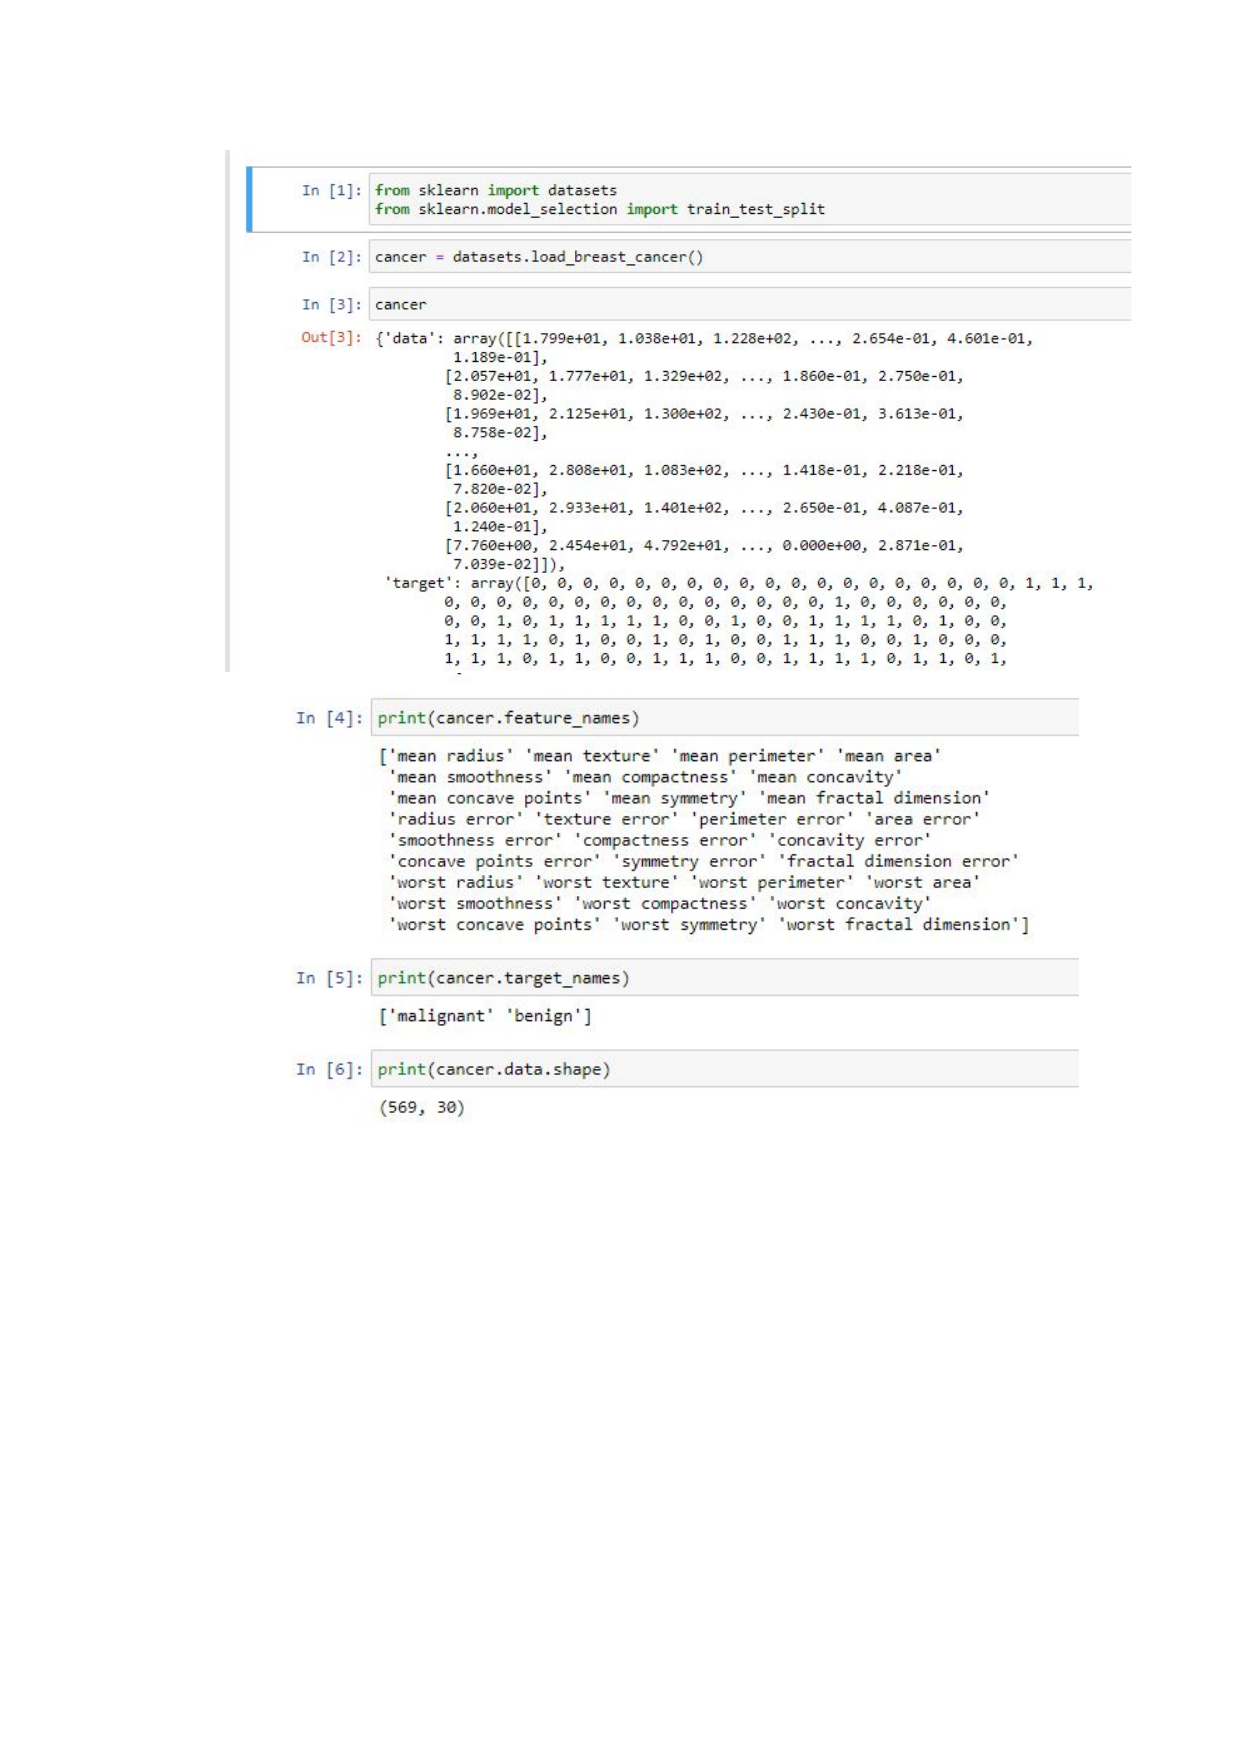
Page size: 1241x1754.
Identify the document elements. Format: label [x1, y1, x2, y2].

picture [225, 673, 1079, 1134]
picture [225, 150, 1132, 672]
